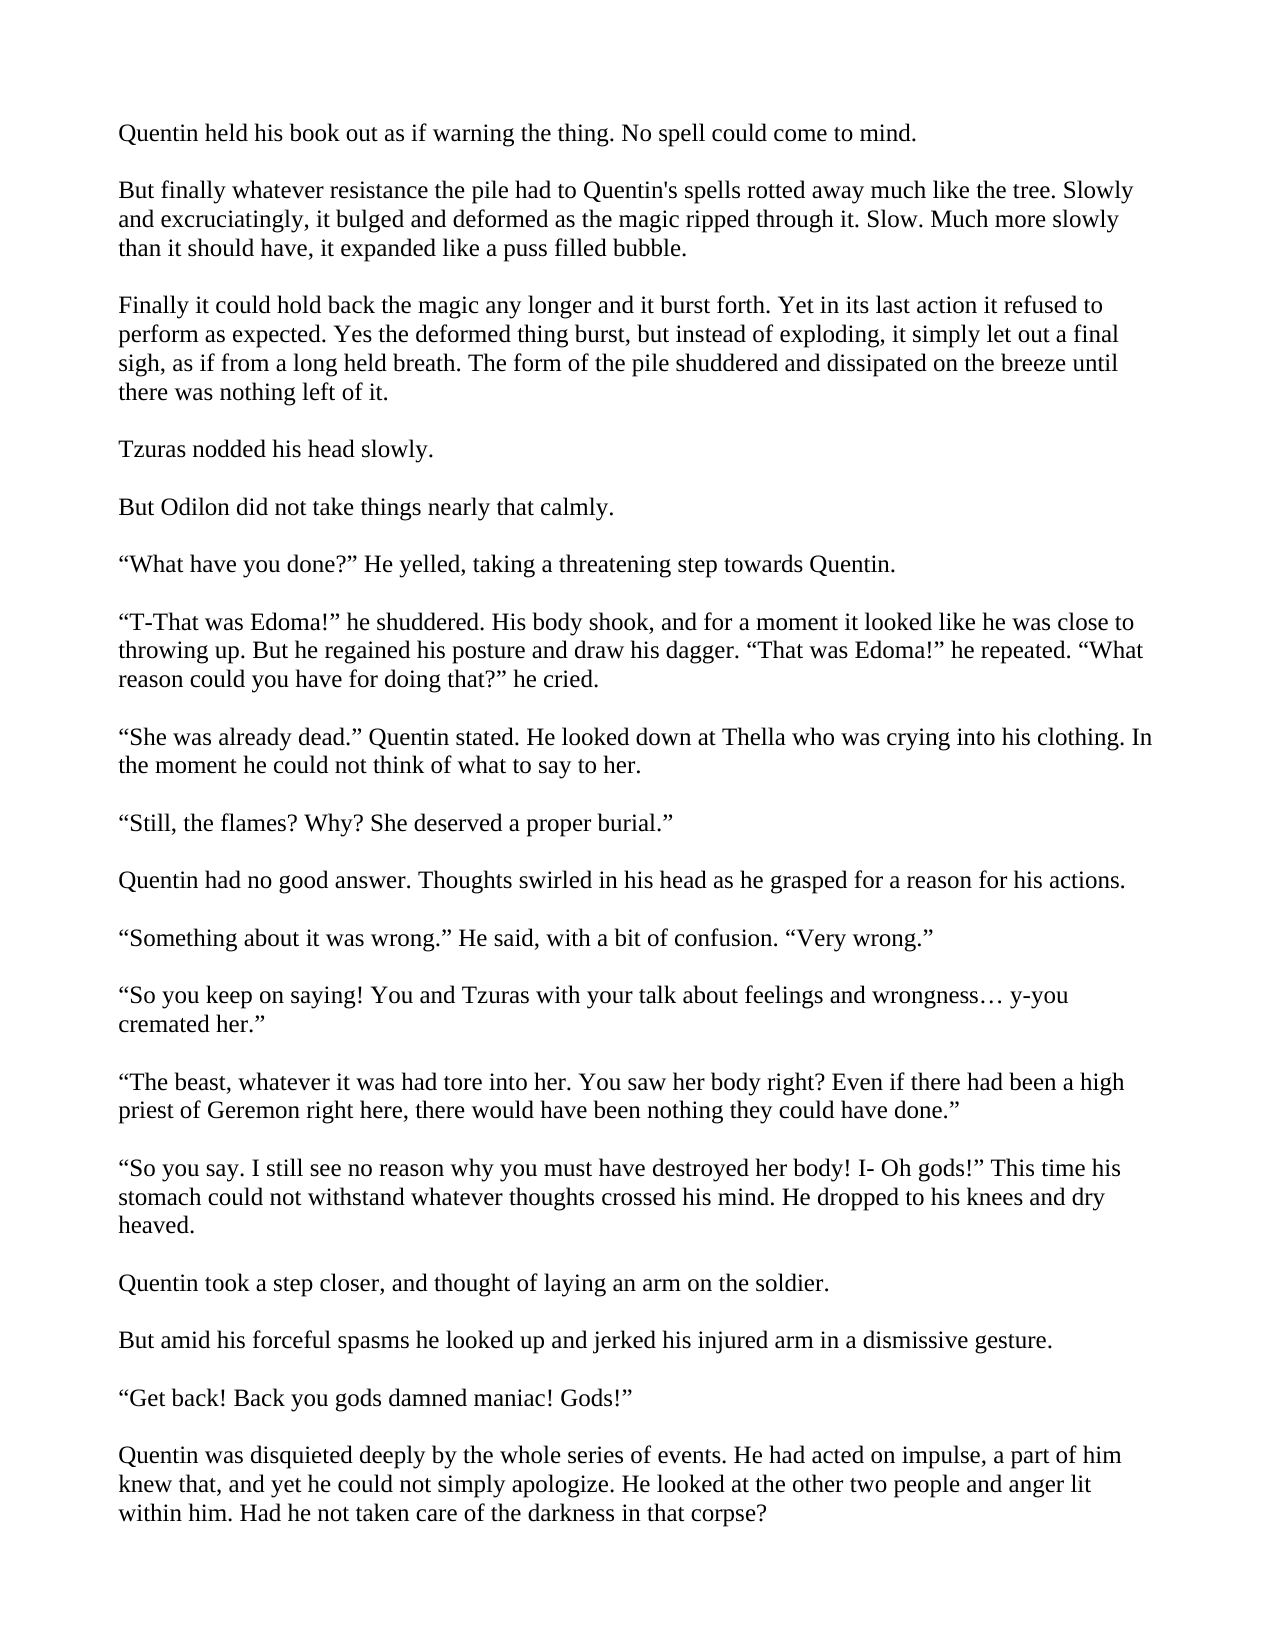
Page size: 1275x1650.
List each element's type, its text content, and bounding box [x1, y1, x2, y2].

text Quentin held his book out as if warning the thing. No spell could come to mind. [118, 118, 1157, 147]
text “What have you done?” He yelled, taking a threatening step towards Quentin. [118, 549, 1157, 578]
text But finally whatever resistance the pile had to Quentin's spells rotted away much like the tree. Slowly and excruciatingly, it bulged and deformed as the magic ripped through it. Slow. Much more slowly than it should have, it expanded like a puss filled bubble. [118, 176, 1157, 262]
text “Get back! Back you gods damned maniac! Gods!” [118, 1383, 1157, 1412]
text Quentin was disquieted deeply by the whole series of events. He had acted on impulse, a part of him knew that, and yet he could not simply apologize. He looked at the other two people and anger lit within him. Had he not taken care of the darkness in that corpse? [118, 1441, 1157, 1527]
text But amid his forceful spasms he looked up and jerked his injured arm in a dismissive gesture. [118, 1326, 1157, 1354]
text “Something about it was wrong.” He said, with a bit of confusion. “Very wrong.” [118, 923, 1157, 952]
text “T-That was Edoma!” he shuddered. His body shook, and for a moment it looked like he was close to throwing up. But he regained his posture and draw his dagger. “That was Edoma!” he repeated. “What reason could you have for doing that?” he cried. [118, 607, 1157, 693]
text But Odilon did not take things nearly that calmly. [118, 492, 1157, 521]
text Quentin had no good answer. Thoughts swirled in his head as he grasped for a reason for his actions. [118, 866, 1157, 894]
text “So you say. I still see no reason why you must have destroyed her body! I- Oh gods!” This time his stomach could not withstand whatever thoughts crossed his mind. He dropped to his knees and dry heaved. [118, 1153, 1157, 1239]
text “Still, the flames? Why? She deserved a proper burial.” [118, 808, 1157, 837]
text Quentin took a step closer, and thought of laying an arm on the soldier. [118, 1268, 1157, 1297]
text Finally it could hold back the magic any longer and it burst forth. Yet in its last action it refused to perform as expected. Yes the deformed thing burst, but instead of exploding, it simply let out a final sigh, as if from a long held breath. The form of the pile shuddered and dissipated on the breeze until there was nothing left of it. [118, 291, 1157, 406]
text “The beast, whatever it was had tore into her. You saw her body right? Even if there had been a high priest of Geremon right here, there would have been nothing they could have done.” [118, 1067, 1157, 1124]
text Tzuras nodded his head slowly. [118, 434, 1157, 463]
text “She was already dead.” Quentin stated. He looked down at Thella who was crying into his clothing. In the moment he could not think of what to say to her. [118, 722, 1157, 779]
text “So you keep on saying! You and Tzuras with your talk about feelings and wrongness… y-you cremated her.” [118, 981, 1157, 1038]
